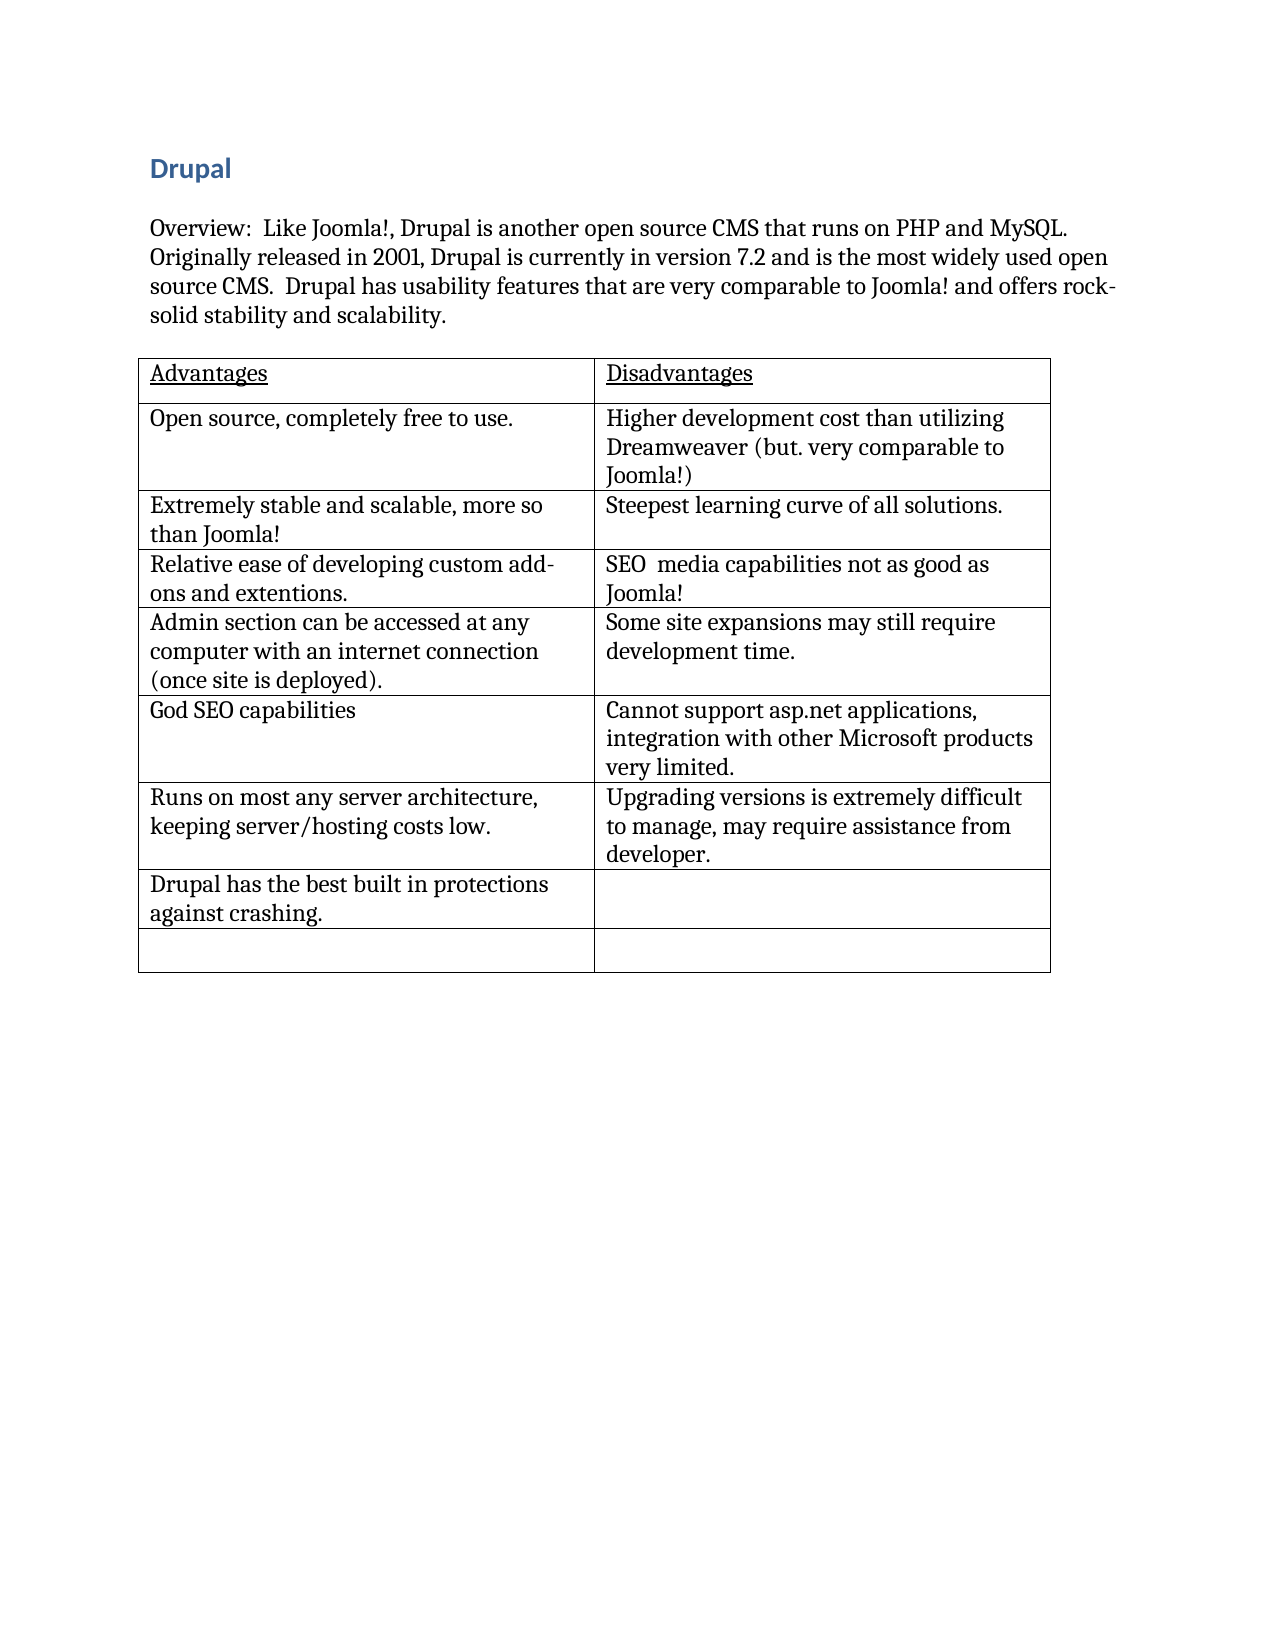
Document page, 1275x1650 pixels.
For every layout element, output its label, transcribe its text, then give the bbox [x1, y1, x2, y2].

table_cell Drupal has the best built in protections against crashing. [139, 870, 594, 928]
table_cell Higher development cost than utilizing Dreamweaver (but. very comparable to Joomla!) [595, 404, 1050, 490]
table_header Advantages [139, 359, 594, 403]
table_cell [595, 870, 1050, 928]
table_cell Extremely stable and scalable, more so than Joomla! [139, 491, 594, 549]
table_cell Steepest learning curve of all solutions. [595, 491, 1050, 549]
text Overview: Like Joomla!, Drupal is another open source CMS that runs on PHP and MySQL. Originally released in 2001, Drupal is currently in version 7.2 and is the most widely used open source CMS. Drupal has usability features that are very comparable to Joomla! and offers rock-solid stability and scalability. [150, 214, 1125, 329]
table_cell Relative ease of developing custom add-ons and extentions. [139, 550, 594, 607]
table_cell Admin section can be accessed at any computer with an internet connection (once site is deployed). [139, 608, 594, 694]
table_cell Open source, completely free to use. [139, 404, 594, 490]
table_cell [139, 929, 594, 972]
table_cell SEO media capabilities not as good as Joomla! [595, 550, 1050, 607]
text Drupal [150, 150, 1125, 186]
table_cell Cannot support asp.net applications, integration with other Microsoft products very limited. [595, 696, 1050, 782]
table_cell Upgrading versions is extremely difficult to manage, may require assistance from developer. [595, 783, 1050, 869]
table_cell God SEO capabilities [139, 696, 594, 782]
table_cell [595, 929, 1050, 972]
table_cell Runs on most any server architecture, keeping server/hosting costs low. [139, 783, 594, 869]
table_cell Some site expansions may still require development time. [595, 608, 1050, 694]
table_header Disadvantages [595, 359, 1050, 403]
